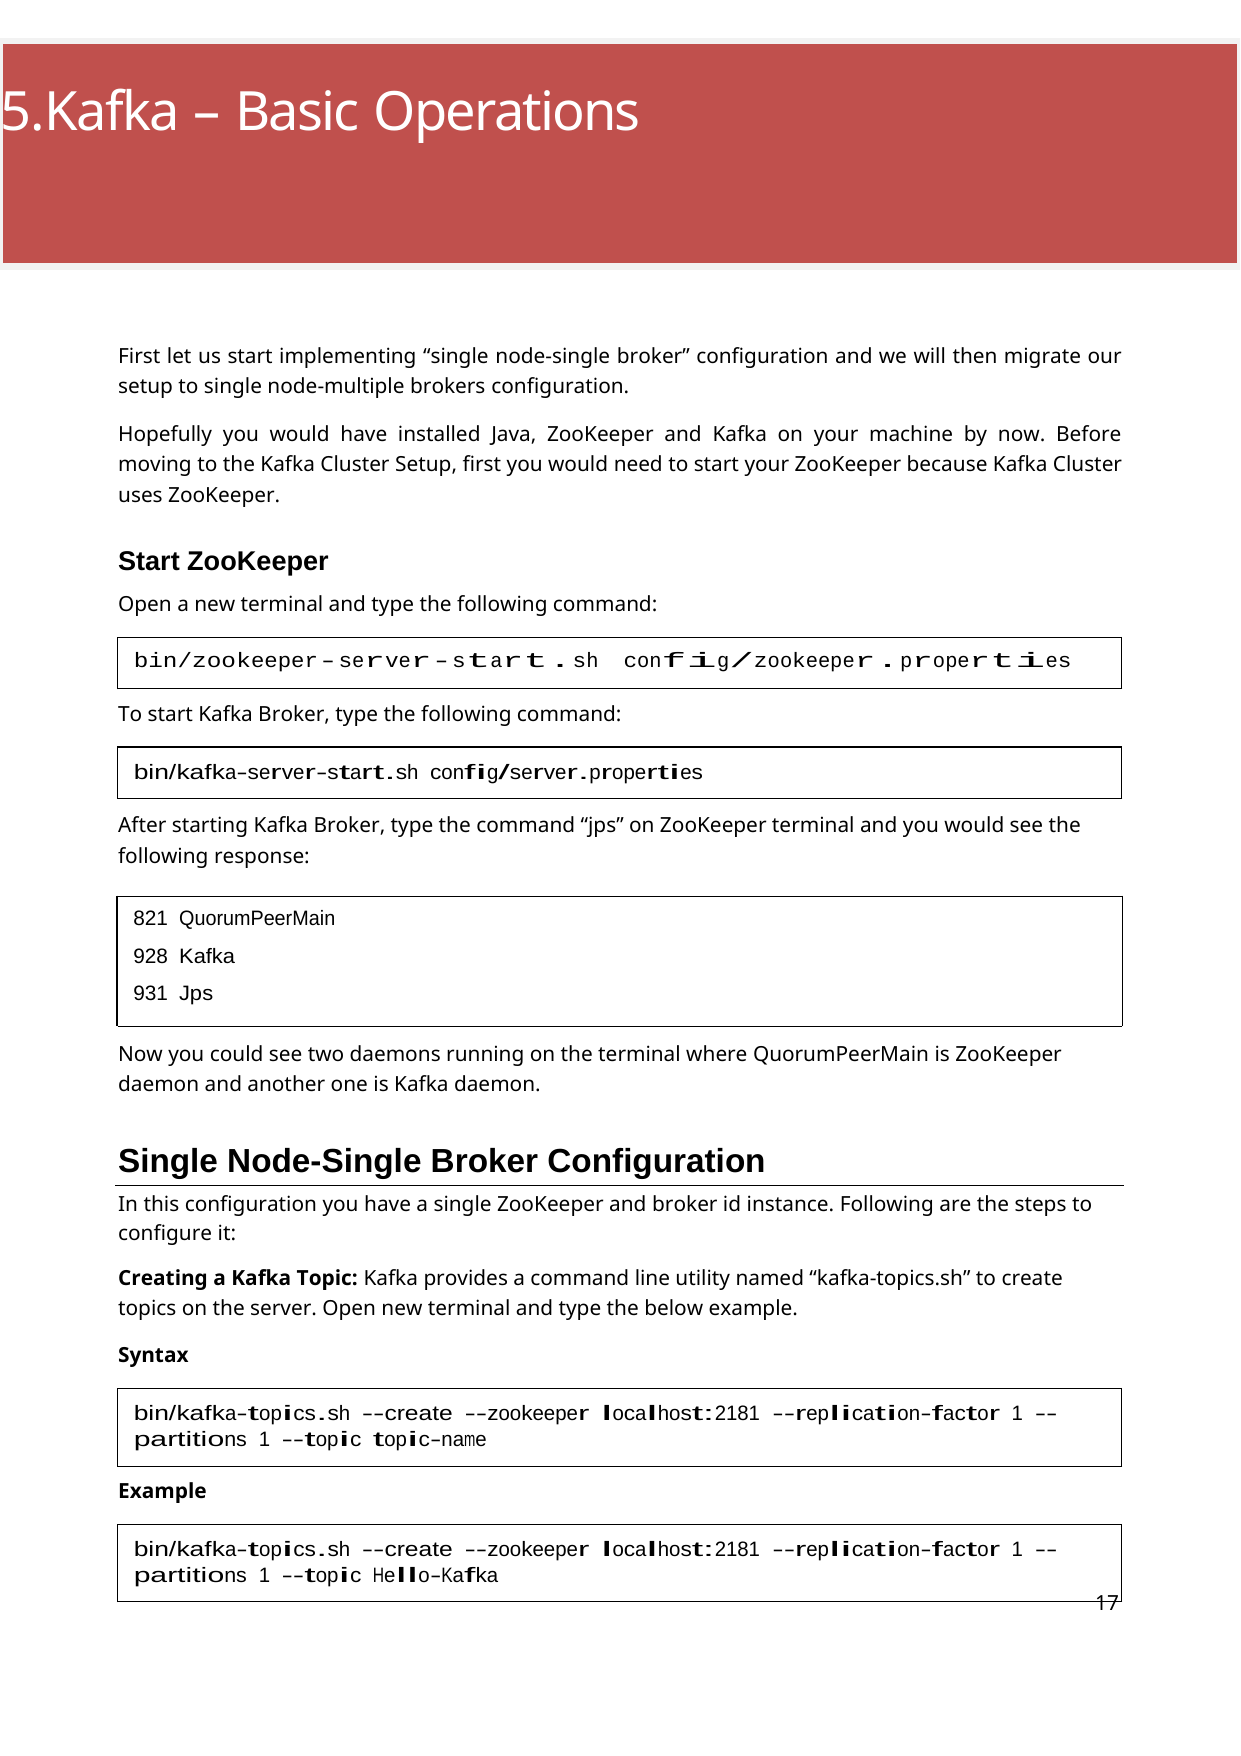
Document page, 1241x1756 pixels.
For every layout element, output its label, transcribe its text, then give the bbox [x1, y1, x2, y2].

table_cell Jps [173, 978, 345, 1007]
table_header 821 [128, 910, 173, 939]
text To start Kafka Broker, type the following command: [118, 643, 1240, 727]
subtitle Example [118, 1394, 1240, 1504]
table_cell 928 [128, 939, 173, 978]
table_cell 931 [128, 978, 173, 1007]
text Hopefully you would have installed Java, ZooKeeper and Kafka on your machine by now. Before moving to the Kafka Cluster Setup, first you would need to start your ZooKeeper because Kafka Cluster uses ZooKeeper. [118, 419, 1122, 508]
text Now you could see two daemons running on the terminal where QuorumPeerMain is ZooKeeper daemon and another one is Kafka daemon. [118, 1039, 1123, 1098]
subtitle Start ZooKeeper [118, 545, 1240, 576]
text After starting Kafka Broker, type the command “jps” on ZooKeeper terminal and you would see the following response: [118, 799, 1123, 869]
text After starting Kafka Broker, type the command “jps” on ZooKeeper terminal and you would see the following response: [118, 753, 1121, 798]
text Open a new terminal and type the following command: [118, 589, 1240, 617]
text Creating a Kafka Topic: Kafka provides a command line utility named “kafka-topics.sh” to create topics on the server. Open new terminal and type the below example. [118, 1263, 1124, 1321]
subtitle Single Node-Single Broker Configuration [118, 1141, 1240, 1180]
text First let us start implementing “single node-single broker” configuration and we will then migrate our setup to single node-multiple brokers configuration. [118, 341, 1122, 400]
text In this configuration you have a single ZooKeeper and broker id instance. Following are the steps to configure it: [118, 1189, 1124, 1246]
subtitle Syntax [118, 1340, 1240, 1368]
table_header QuorumPeerMain [173, 910, 345, 939]
table_cell Kafka [173, 939, 345, 978]
